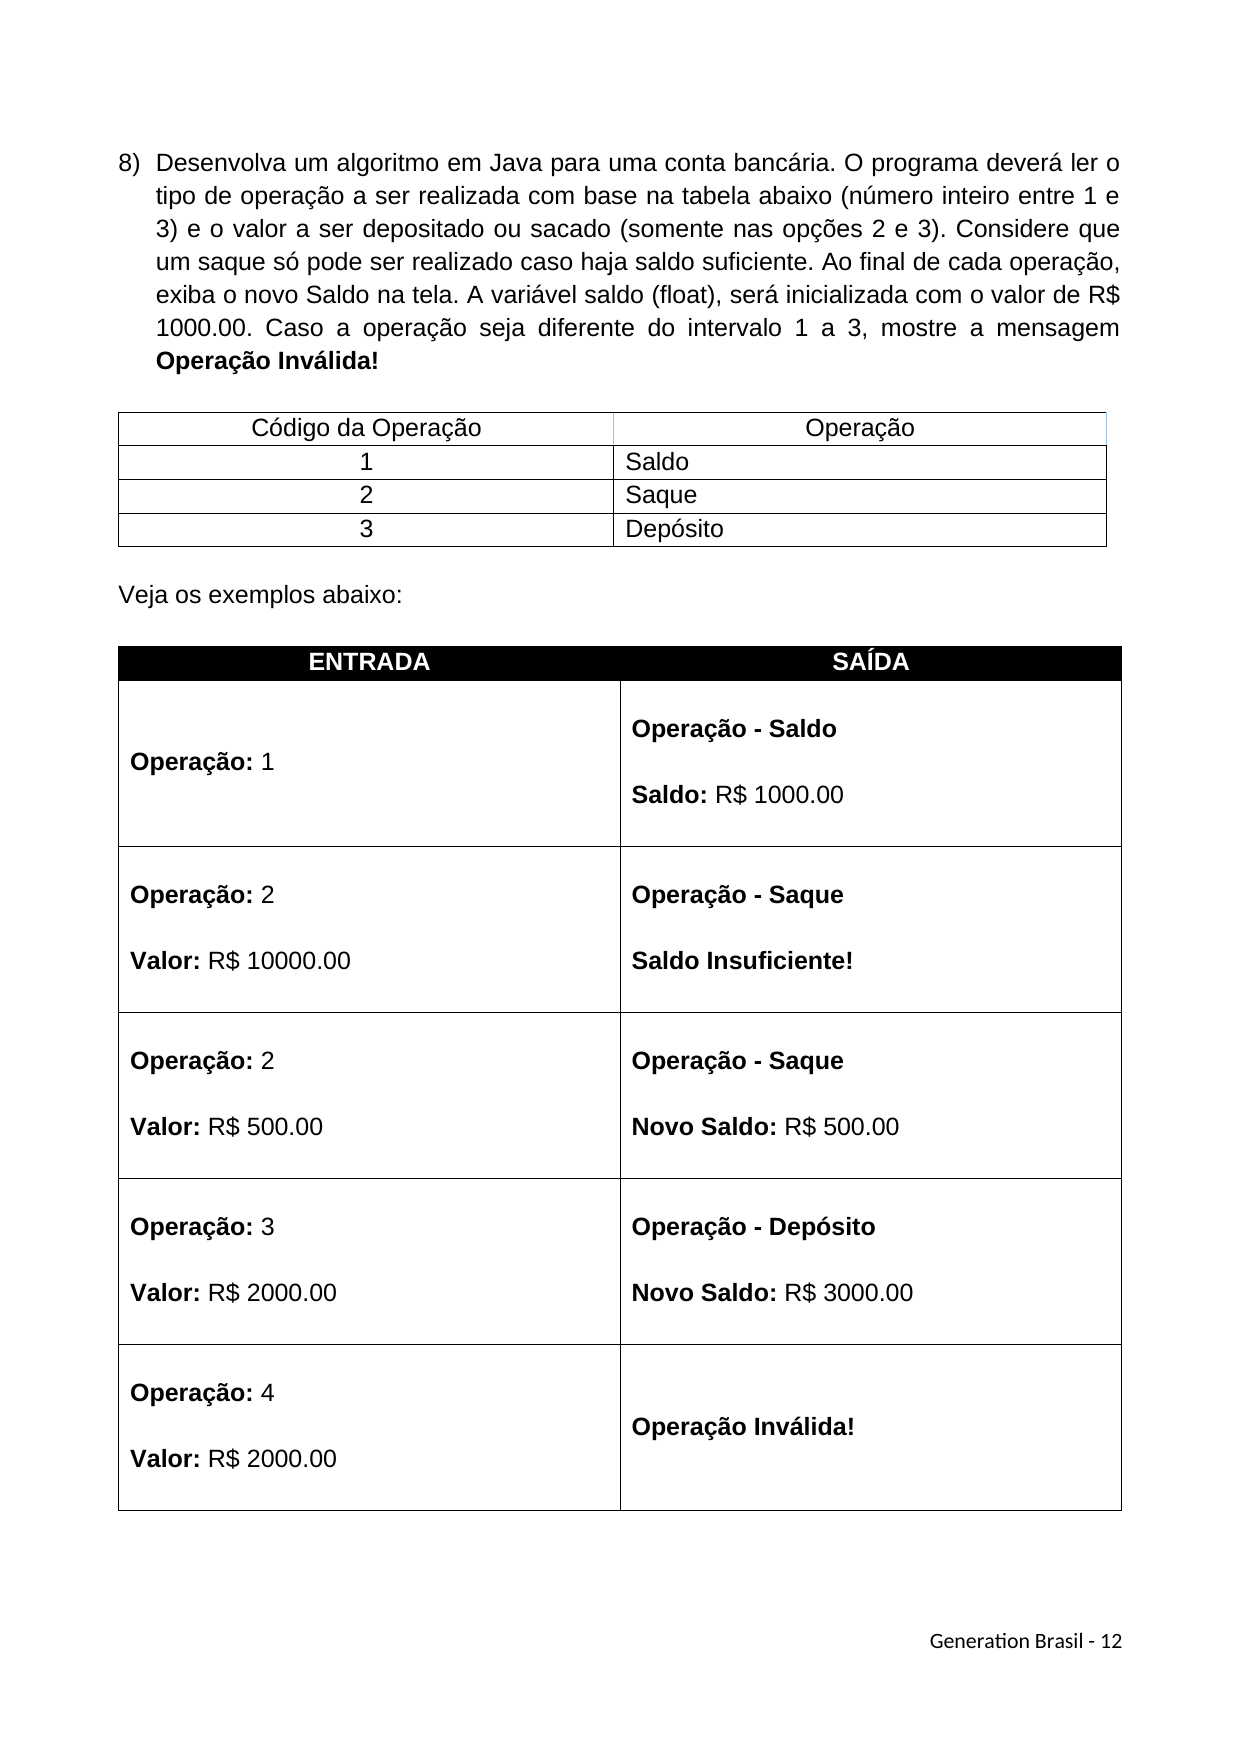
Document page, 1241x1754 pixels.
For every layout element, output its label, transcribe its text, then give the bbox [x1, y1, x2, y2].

list Desenvolva um algoritmo em Java para uma conta bancária. O programa deverá ler o tipo de operação a ser realizada com base na tabela abaixo (número inteiro entre 1 e 3) e o valor a ser depositado ou sacado (somente nas opções 2 e 3). Considere que um saque só pode ser realizado caso haja saldo suficiente. Ao final de cada operação, exiba o novo Saldo na tela. A variável saldo (float), será inicializada com o valor de R$ 1000.00. Caso a operação seja diferente do intervalo 1 a 3, mostre a mensagem Operação Inválida! [118, 148, 1122, 374]
table_cell Operação - Depósito Novo Saldo: R$ 3000.00 [621, 1179, 1121, 1344]
table_cell 2 [119, 480, 613, 512]
table_header ENTRADA [119, 647, 620, 680]
table_header SAÍDA [621, 647, 1121, 680]
table_cell Operação: 1 [119, 681, 620, 846]
table_cell Operação - Saque Saldo Insuficiente! [621, 847, 1121, 1012]
table_cell Saque [614, 480, 1106, 512]
table_cell Saldo [614, 446, 1106, 479]
table_cell Operação Inválida! [621, 1345, 1121, 1510]
text Veja os exemplos abaixo: [118, 580, 1122, 609]
table_cell Operação: 2 Valor: R$ 10000.00 [119, 847, 620, 1012]
table_cell 3 [119, 514, 613, 546]
table_cell Operação: 3 Valor: R$ 2000.00 [119, 1179, 620, 1344]
table_cell Depósito [614, 514, 1106, 546]
table_cell Operação - Saldo Saldo: R$ 1000.00 [621, 681, 1121, 846]
table_cell 1 [119, 446, 613, 479]
table_header Código da Operação [119, 413, 613, 445]
table_cell Operação: 4 Valor: R$ 2000.00 [119, 1345, 620, 1510]
table_header Operação [614, 413, 1106, 445]
table_cell Operação - Saque Novo Saldo: R$ 500.00 [621, 1013, 1121, 1178]
table_cell Operação: 2 Valor: R$ 500.00 [119, 1013, 620, 1178]
